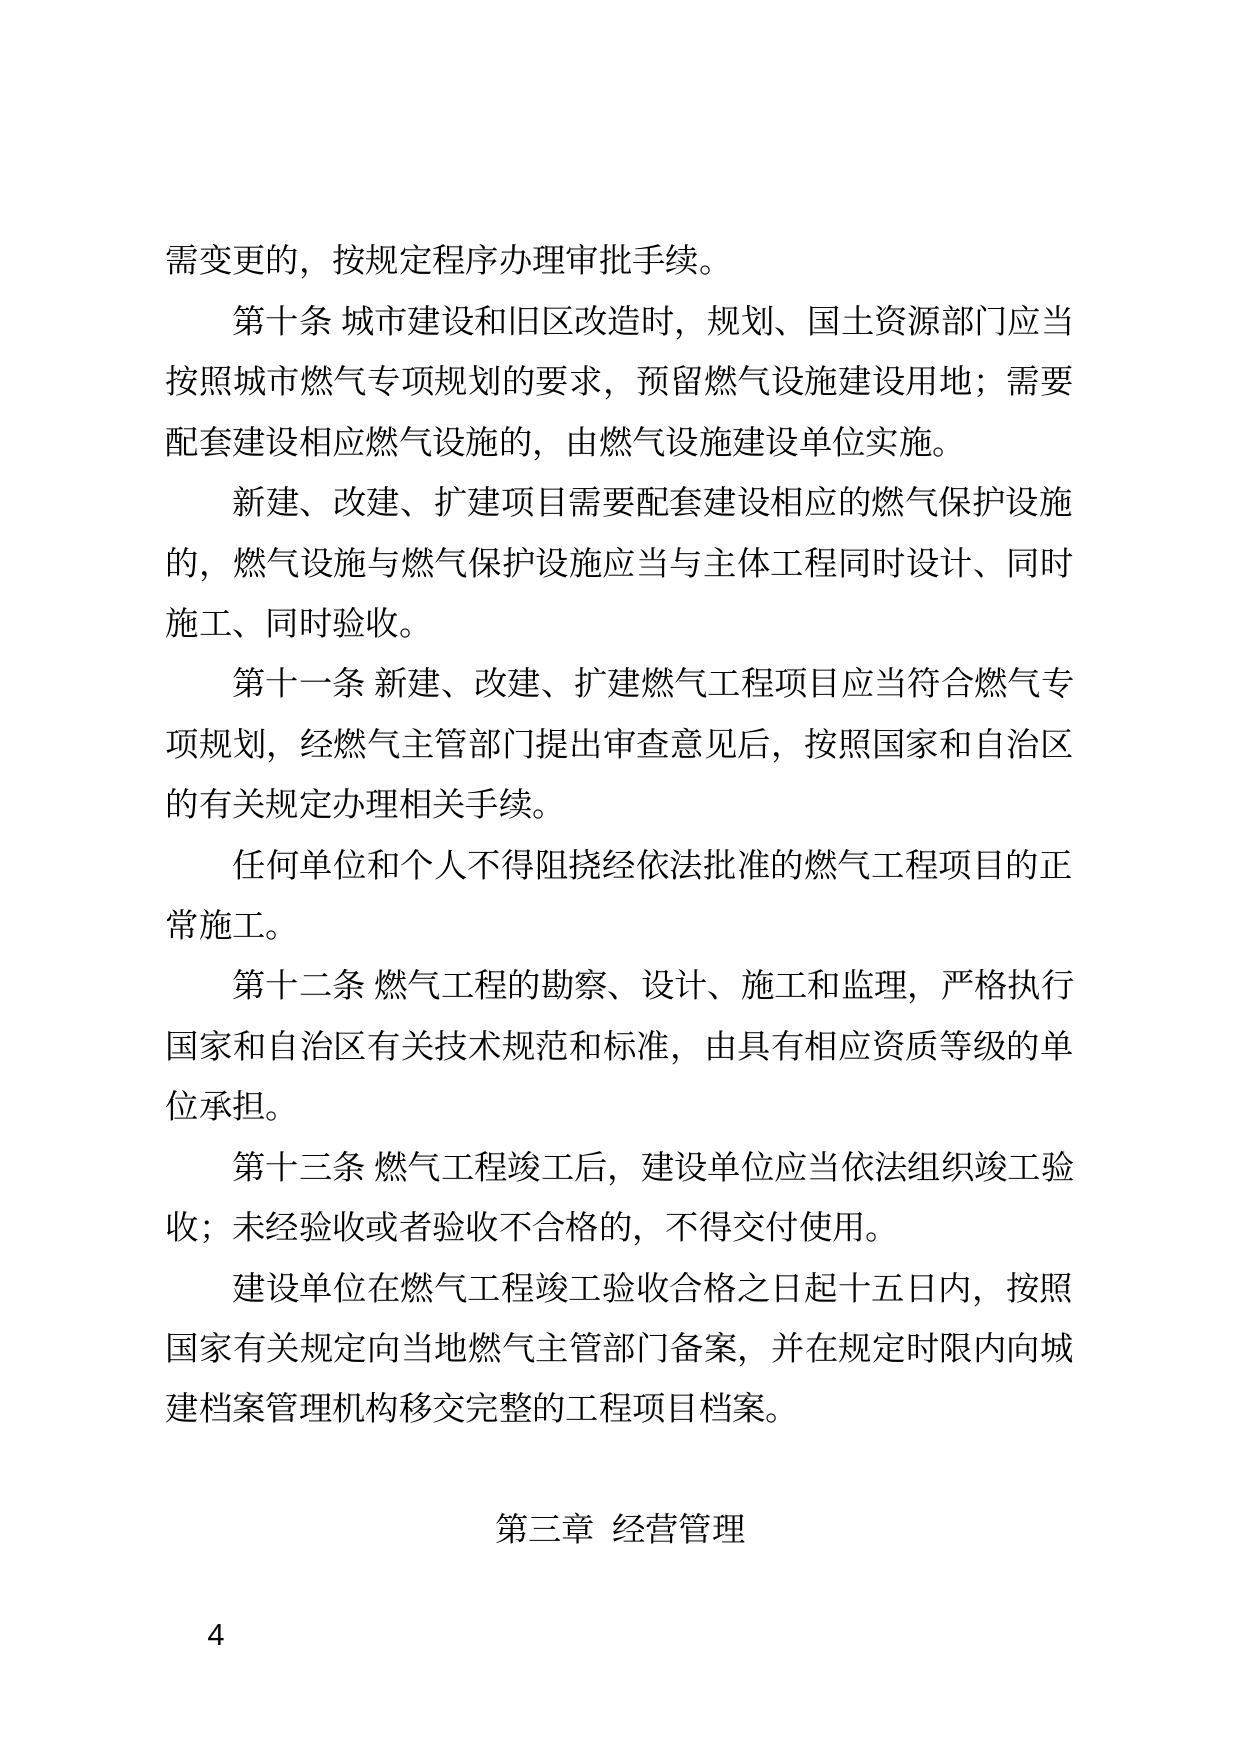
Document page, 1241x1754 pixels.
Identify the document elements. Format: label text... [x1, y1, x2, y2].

text 第十条 城市建设和旧区改造时，规划、国土资源部门应当按照城市燃气专项规划的要求，预留燃气设施建设用地；需要配套建设相应燃气设施的，由燃气设施建设单位实施。 [166, 285, 1075, 466]
text 第三章 经营管理 [165, 1493, 1075, 1554]
text 建设单位在燃气工程竣工验收合格之日起十五日内，按照国家有关规定向当地燃气主管部门备案，并在规定时限内向城建档案管理机构移交完整的工程项目档案。 [166, 1252, 1075, 1433]
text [166, 224, 1075, 285]
text 第十一条 新建、改建、扩建燃气工程项目应当符合燃气专项规划，经燃气主管部门提出审查意见后，按照国家和自治区的有关规定办理相关手续。 [166, 647, 1075, 829]
text 任何单位和个人不得阻挠经依法批准的燃气工程项目的正常施工。 [166, 829, 1075, 949]
text 新建、改建、扩建项目需要配套建设相应的燃气保护设施的，燃气设施与燃气保护设施应当与主体工程同时设计、同时施工、同时验收。 [166, 466, 1075, 647]
text 第十三条 燃气工程竣工后，建设单位应当依法组织竣工验收；未经验收或者验收不合格的，不得交付使用。 [166, 1131, 1075, 1252]
text 第十二条 燃气工程的勘察、设计、施工和监理，严格执行国家和自治区有关技术规范和标准，由具有相应资质等级的单位承担。 [166, 949, 1075, 1131]
